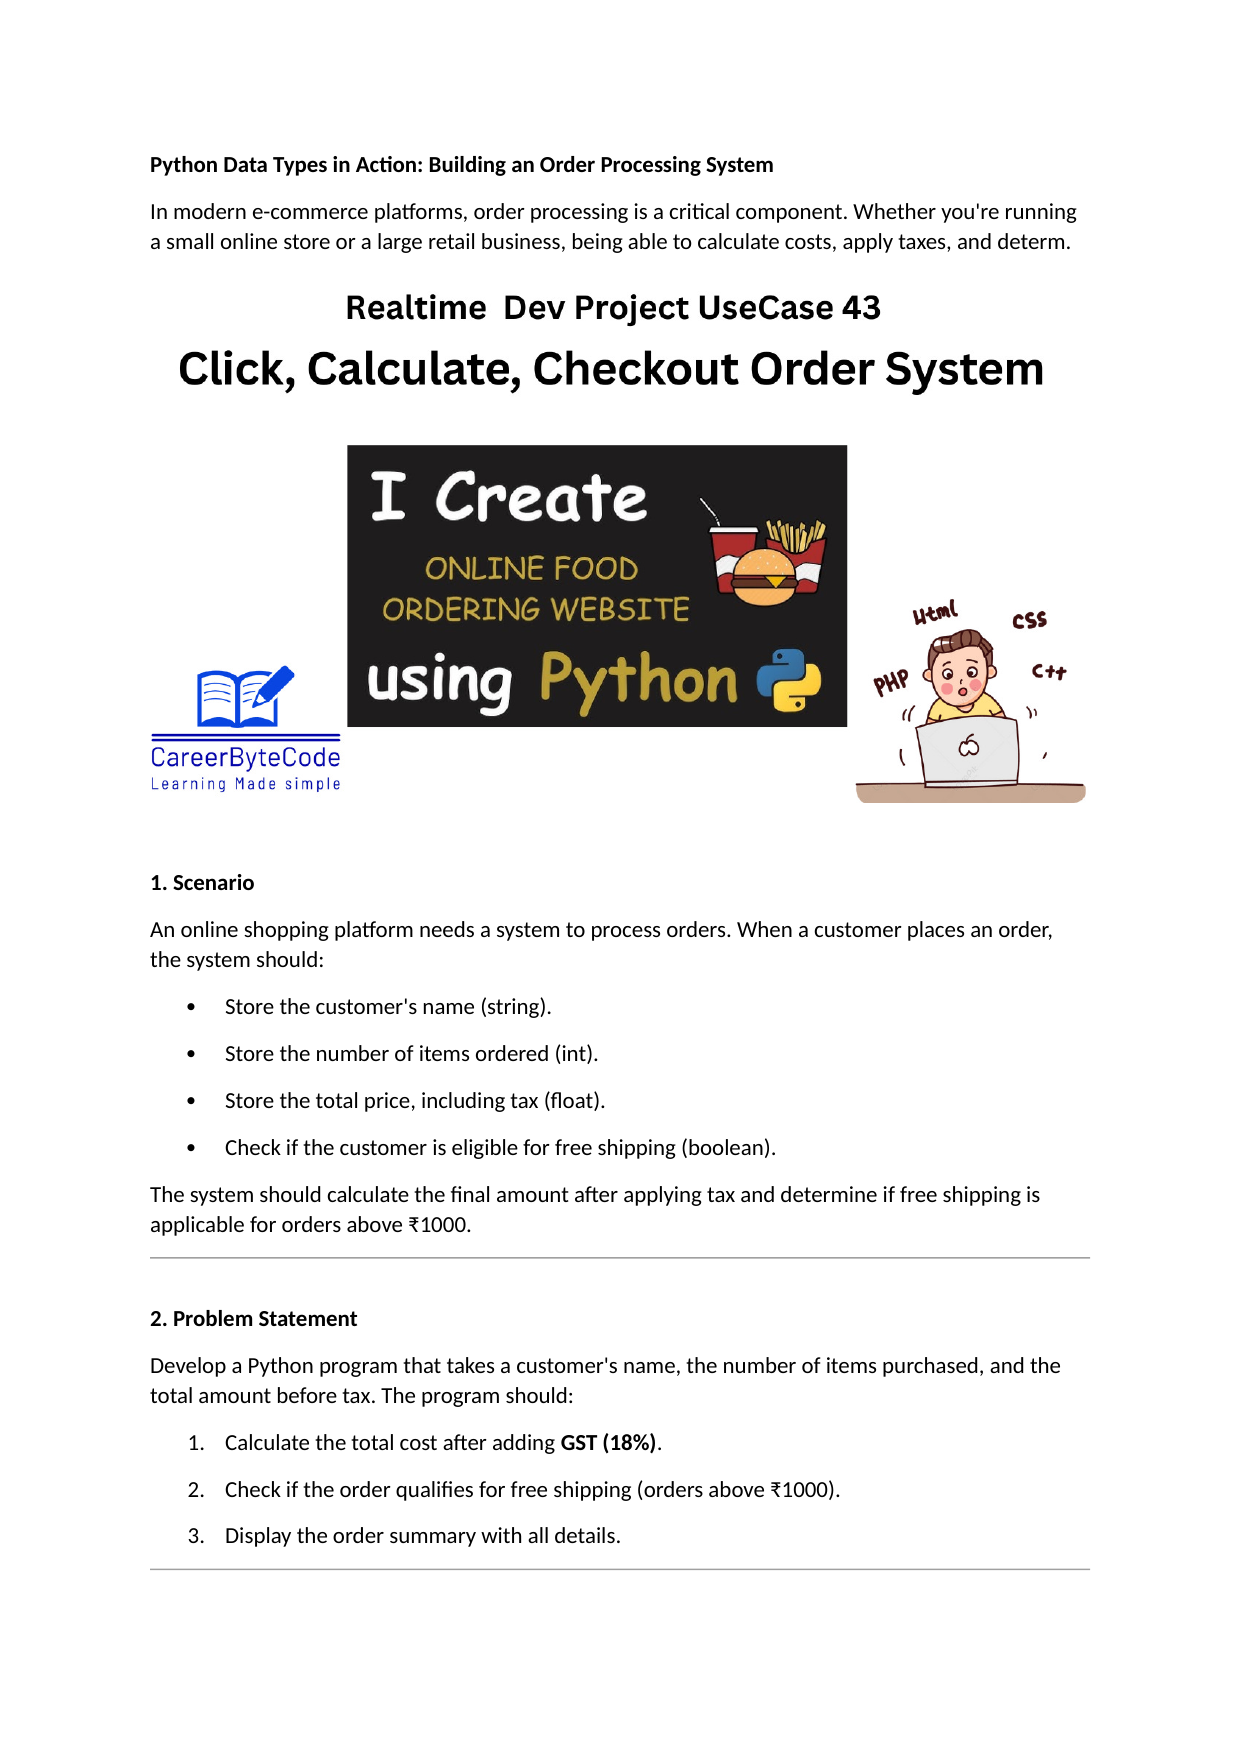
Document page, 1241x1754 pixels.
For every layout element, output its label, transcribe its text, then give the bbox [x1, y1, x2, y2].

list Calculate the total cost after adding GST (18%). [187, 1428, 1090, 1456]
list Store the total price, including tax (float). [187, 1086, 1090, 1114]
text Python Data Types in Action: Building an Order Processing System [150, 150, 1090, 178]
text 1. Scenario [150, 868, 1090, 897]
text Develop a Python program that takes a customer's name, the number of items purchased, and the total amount before tax. The program should: [150, 1351, 1090, 1409]
list Check if the customer is eligible for free shipping (boolean). [187, 1133, 1090, 1161]
list Store the number of items ordered (int). [187, 1039, 1090, 1067]
text In modern e-commerce platforms, order processing is a critical component. Whether you're running a small online store or a large retail business, being able to calculate costs, apply taxes, and determ. [150, 197, 1090, 255]
list Store the customer's name (string). [187, 992, 1090, 1021]
list Check if the order qualifies for free shipping (orders above ₹1000). [187, 1475, 1090, 1503]
text An online shopping platform needs a system to process orders. When a customer places an order, the system should: [150, 915, 1090, 974]
list Display the order summary with all details. [187, 1522, 1090, 1550]
picture [150, 273, 1091, 803]
text 2. Problem Statement [150, 1304, 1090, 1332]
text The system should calculate the final amount after applying tax and determine if free shipping is applicable for orders above ₹1000. [150, 1180, 1090, 1238]
